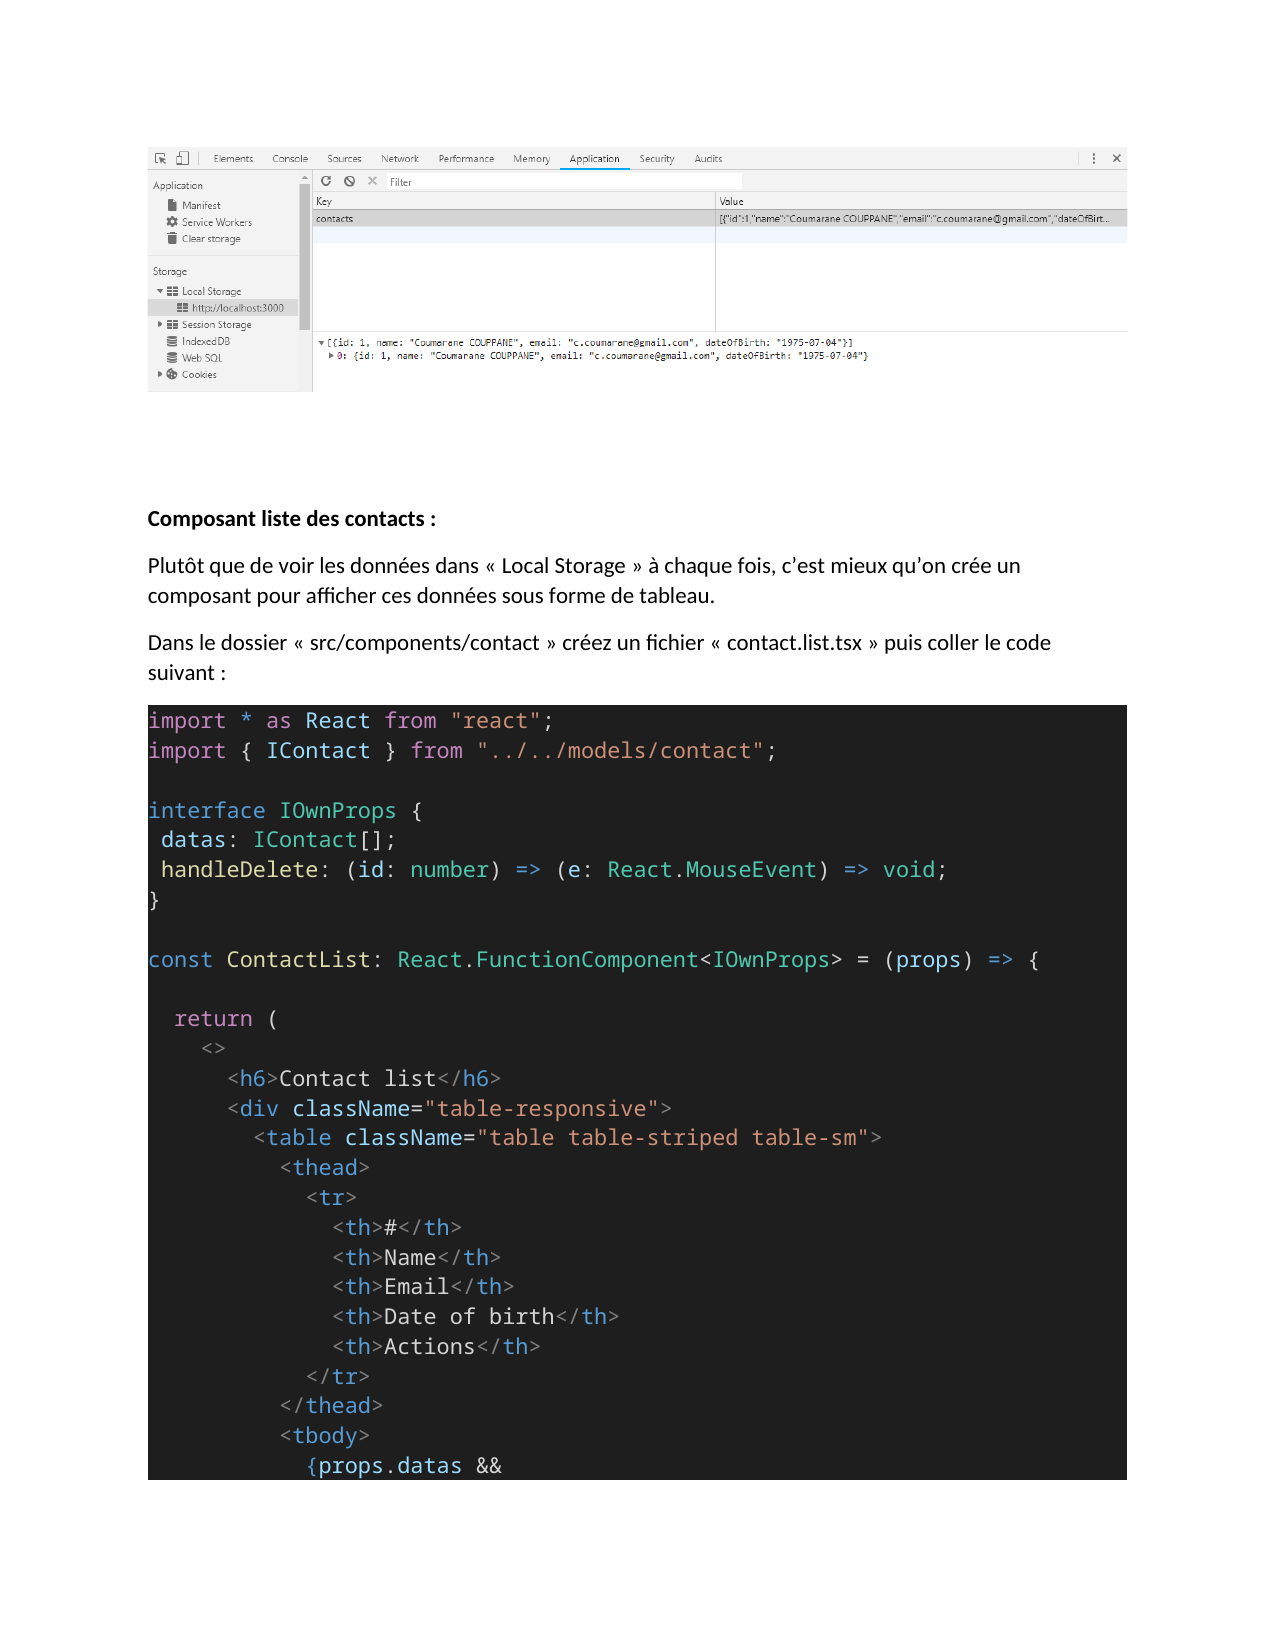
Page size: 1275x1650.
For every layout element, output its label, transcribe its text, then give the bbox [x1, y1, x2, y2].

text <th>Name</th> [148, 1241, 1127, 1271]
text <th>Email</th> [148, 1271, 1127, 1301]
text <thead> [148, 1152, 1127, 1182]
text <th>Date of birth</th> [148, 1301, 1127, 1331]
text handleDelete: (id: number) => (e: React.MouseEvent) => void; [148, 854, 1127, 884]
text <th>Actions</th> [148, 1331, 1127, 1361]
text {props.datas && [148, 1450, 1127, 1480]
text const ContactList: React.FunctionComponent<IOwnProps> = (props) => { [148, 943, 1127, 973]
text </thead> [148, 1390, 1127, 1420]
text import * as React from "react"; [148, 705, 1127, 735]
text interface IOwnProps { [148, 794, 1127, 824]
text <table className="table table-striped table-sm"> [148, 1122, 1127, 1152]
text <th>#</th> [148, 1212, 1127, 1241]
text import { IContact } from "../../models/contact"; [148, 735, 1127, 765]
text Plutôt que de voir les données dans « Local Storage » à chaque fois, c’est mieux qu’on crée un composant pour afficher ces données sous forme de tableau. [148, 551, 1127, 609]
text </tr> [148, 1361, 1127, 1390]
text <h6>Contact list</h6> [148, 1063, 1127, 1092]
text Composant liste des contacts : [148, 504, 1127, 532]
text <> [148, 1033, 1127, 1063]
text <div className="table-responsive"> [148, 1092, 1127, 1122]
text return ( [148, 1003, 1127, 1033]
text datas: IContact[]; [148, 824, 1127, 854]
text Dans le dossier « src/components/contact » créez un fichier « contact.list.tsx » puis coller le code suivant : [148, 628, 1127, 686]
text } [148, 884, 1127, 914]
text <tr> [148, 1182, 1127, 1212]
picture [147, 147, 1128, 392]
text <tbody> [148, 1420, 1127, 1450]
